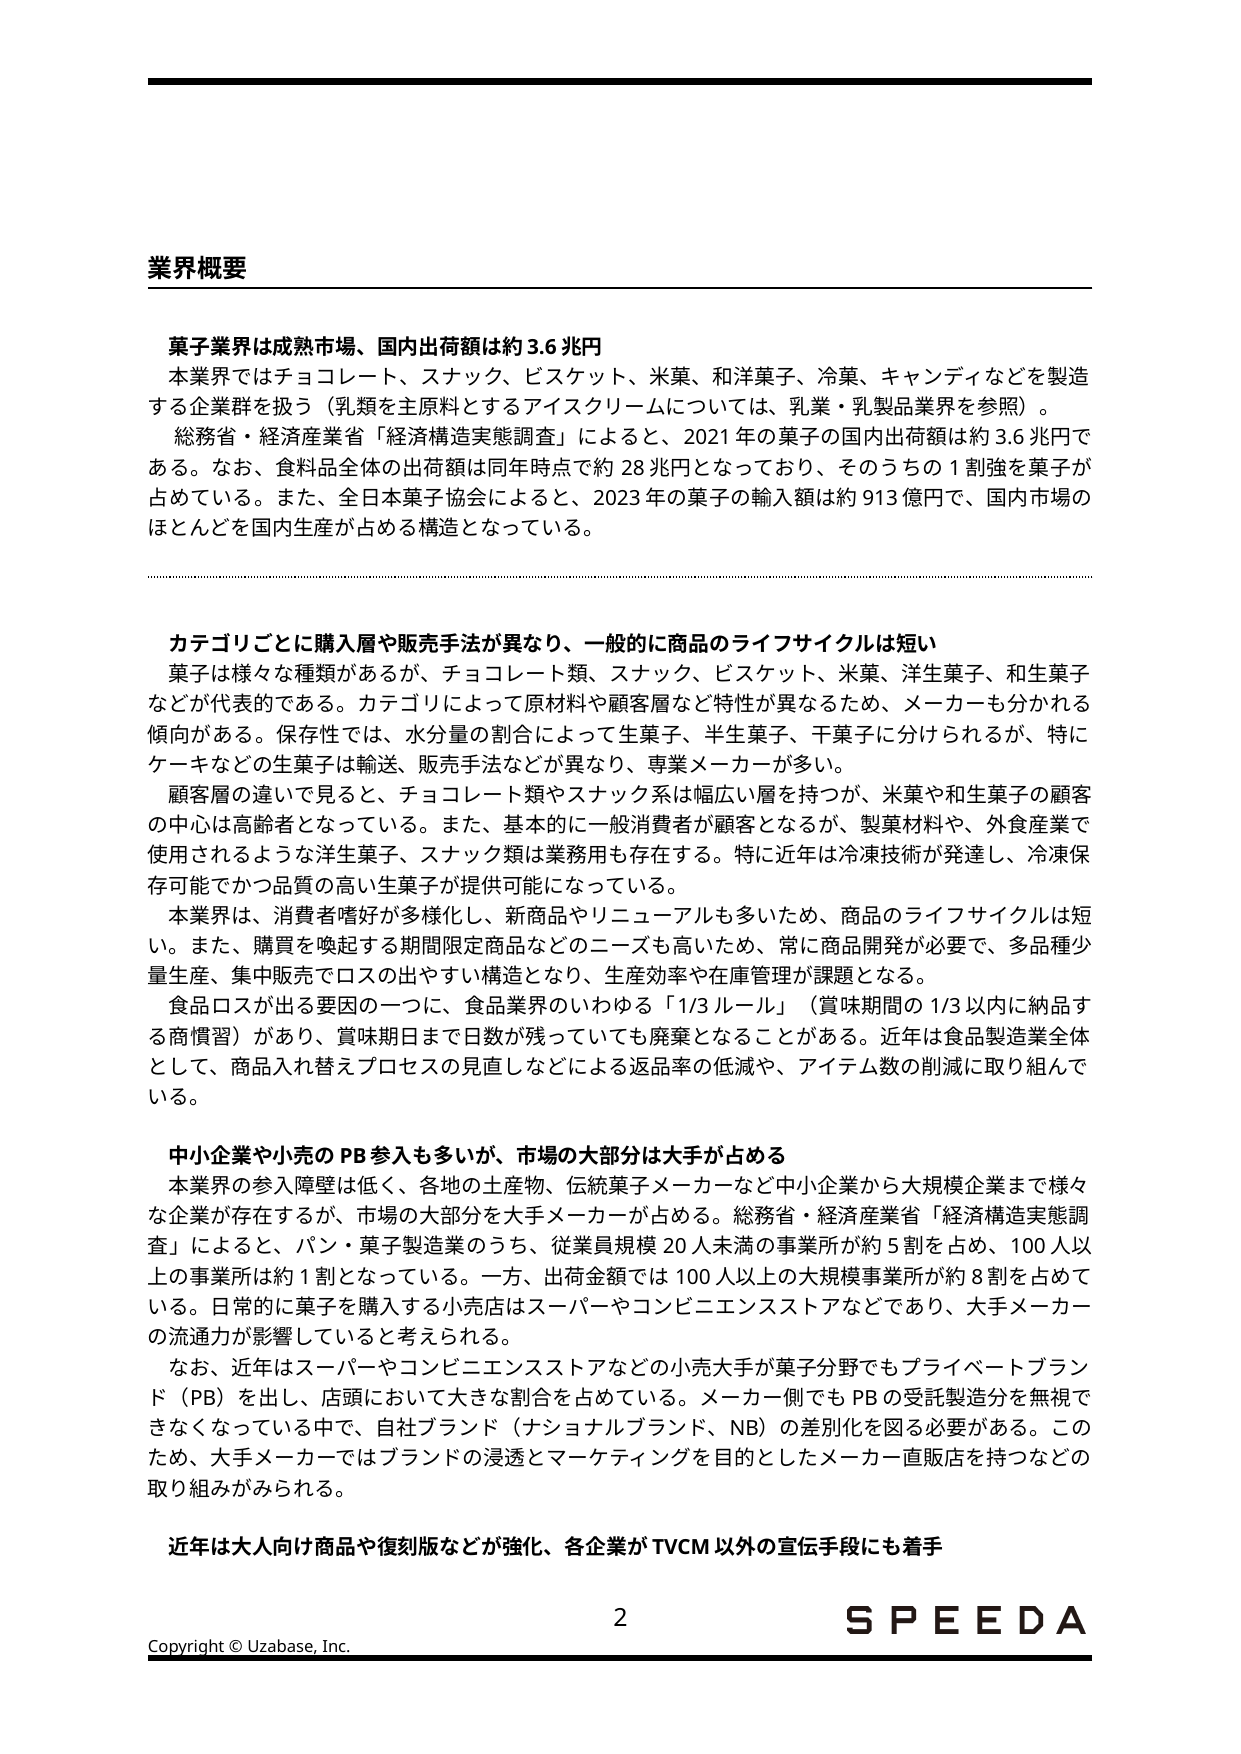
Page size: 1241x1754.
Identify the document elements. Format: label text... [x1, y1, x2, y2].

text カテゴリごとに購入層や販売手法が異なり、一般的に商品のライフサイクルは短い [148, 627, 1092, 657]
text 本業界ではチョコレート、スナック、ビスケット、米菓、和洋菓子、冷菓、キャンディなどを製造する企業群を扱う（乳類を主原料とするアイスクリームについては、乳業・乳製品業界を参照）。 [148, 360, 1092, 421]
text 中小企業や小売のPB参入も多いが、市場の大部分は大手が占める [148, 1139, 1092, 1169]
picture [847, 1606, 1086, 1634]
text 菓子業界は成熟市場、国内出荷額は約3.6兆円 [148, 330, 1092, 360]
text 総務省・経済産業省「経済構造実態調査」によると、2021年の菓子の国内出荷額は約3.6兆円である。なお、食料品全体の出荷額は同年時点で約28兆円となっており、そのうちの1割強を菓子が占めている。また、全日本菓子協会によると、2023年の菓子の輸入額は約913億円で、国内市場のほとんどを国内生産が占める構造となっている。 [148, 421, 1092, 542]
text 顧客層の違いで見ると、チョコレート類やスナック系は幅広い層を持つが、米菓や和生菓子の顧客の中心は高齢者となっている。また、基本的に一般消費者が顧客となるが、製菓材料や、外食産業で使用されるような洋生菓子、スナック類は業務用も存在する。特に近年は冷凍技術が発達し、冷凍保存可能でかつ品質の高い生菓子が提供可能になっている。 [148, 778, 1092, 899]
text 菓子は様々な種類があるが、チョコレート類、スナック、ビスケット、米菓、洋生菓子、和生菓子などが代表的である。カテゴリによって原材料や顧客層など特性が異なるため、メーカーも分かれる傾向がある。保存性では、水分量の割合によって生菓子、半生菓子、干菓子に分けられるが、特にケーキなどの生菓子は輸送、販売手法などが異なり、専業メーカーが多い。 [148, 657, 1092, 778]
subtitle 業界概要 [148, 248, 1092, 287]
text 食品ロスが出る要因の一つに、食品業界のいわゆる「1/3ルール」（賞味期間の1/3以内に納品する商慣習）があり、賞味期日まで日数が残っていても廃棄となることがある。近年は食品製造業全体として、商品入れ替えプロセスの見直しなどによる返品率の低減や、アイテム数の削減に取り組んでいる。 [148, 990, 1092, 1111]
text なお、近年はスーパーやコンビニエンスストアなどの小売大手が菓子分野でもプライベートブランド（PB）を出し、店頭において大きな割合を占めている。メーカー側でもPBの受託製造分を無視できなくなっている中で、自社ブランド（ナショナルブランド、NB）の差別化を図る必要がある。このため、大手メーカーではブランドの浸透とマーケティングを目的としたメーカー直販店を持つなどの取り組みがみられる。 [148, 1351, 1092, 1502]
text 本業界は、消費者嗜好が多様化し、新商品やリニューアルも多いため、商品のライフサイクルは短い。また、購買を喚起する期間限定商品などのニーズも高いため、常に商品開発が必要で、多品種少量生産、集中販売でロスの出やすい構造となり、生産効率や在庫管理が課題となる。 [148, 899, 1092, 990]
text 本業界の参入障壁は低く、各地の土産物、伝統菓子メーカーなど中小企業から大規模企業まで様々な企業が存在するが、市場の大部分を大手メーカーが占める。総務省・経済産業省「経済構造実態調査」によると、パン・菓子製造業のうち、従業員規模20人未満の事業所が約5割を占め、100人以上の事業所は約1割となっている。一方、出荷金額では100人以上の大規模事業所が約8割を占めている。日常的に菓子を購入する小売店はスーパーやコンビニエンスストアなどであり、大手メーカーの流通力が影響していると考えられる。 [148, 1169, 1092, 1351]
text 近年は大人向け商品や復刻版などが強化、各企業がTVCM以外の宣伝手段にも着手 [148, 1531, 1092, 1561]
